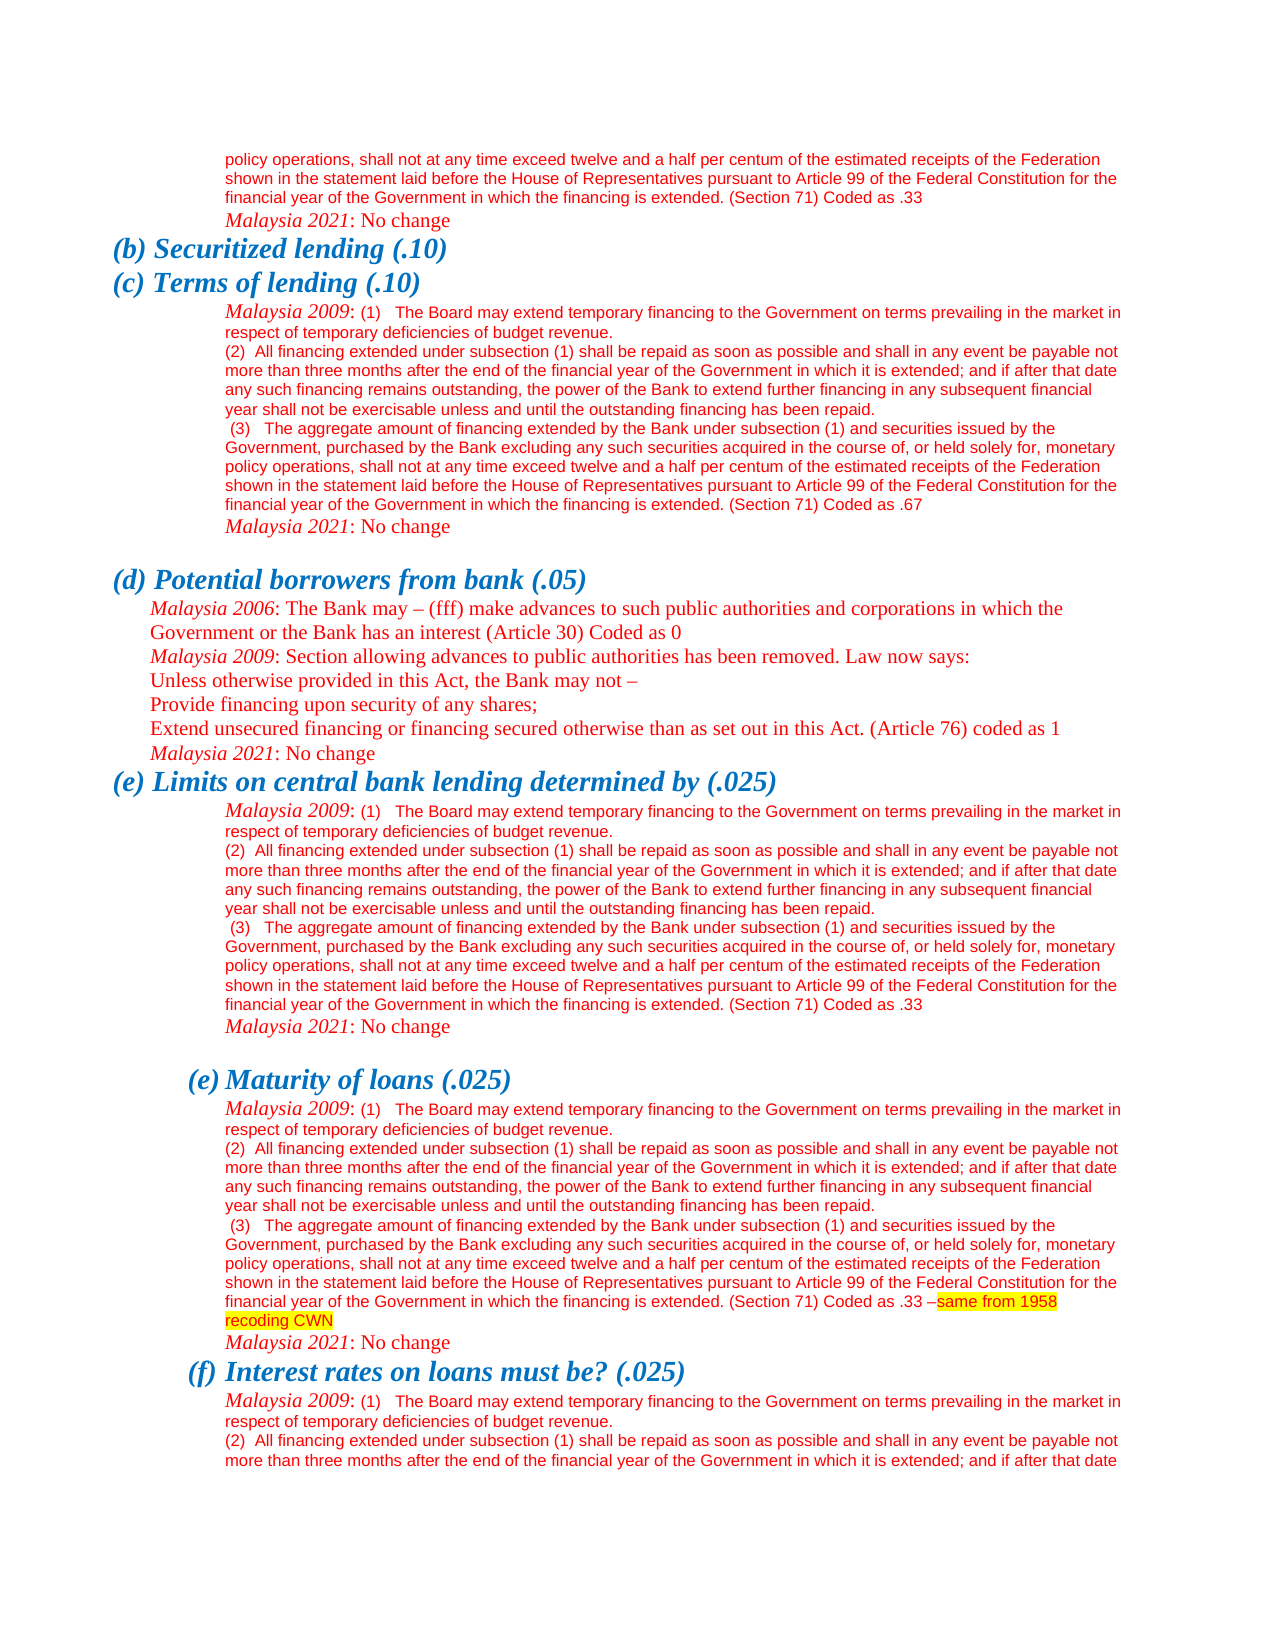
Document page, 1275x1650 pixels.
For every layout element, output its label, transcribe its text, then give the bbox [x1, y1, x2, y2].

text Unless otherwise provided in this Act, the Bank may not – [150, 668, 1125, 692]
text Provide financing upon security of any shares; [150, 692, 1125, 716]
subtitle (e) Limits on central bank lending determined by (.025) [112, 764, 1256, 798]
list (3) The aggregate amount of financing extended by the Bank under subsection (1) and securities issued by the Government, purchased by the Bank excluding any such securities acquired in the course of, or held solely for, monetary policy operations, shall not at any time exceed twelve and a half per centum of the estimated receipts of the Federation shown in the statement laid before the House of Representatives pursuant to Article 99 of the Federal Constitution for the financial year of the Government in which the financing is extended. (Section 71) Coded as .33 –same from 1958 recoding CWN [225, 1215, 1125, 1330]
list Malaysia 2021: No change [225, 1330, 1125, 1354]
subtitle (c) Terms of lending (.10) [112, 265, 1256, 299]
subtitle Interest rates on loans must be? (.025) [187, 1354, 1256, 1388]
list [225, 1431, 1125, 1469]
subtitle (d) Potential borrowers from bank (.05) [112, 562, 1256, 596]
text Malaysia 2009: Section allowing advances to public authorities has been removed. Law now says: [150, 644, 1125, 668]
text Malaysia 2021: No change [150, 740, 1125, 764]
list (3) The aggregate amount of financing extended by the Bank under subsection (1) and securities issued by the Government, purchased by the Bank excluding any such securities acquired in the course of, or held solely for, monetary policy operations, shall not at any time exceed twelve and a half per centum of the estimated receipts of the Federation shown in the statement laid before the House of Representatives pursuant to Article 99 of the Federal Constitution for the financial year of the Government in which the financing is extended. (Section 71) Coded as .67 [225, 418, 1125, 514]
list Malaysia 2021: No change [225, 207, 1125, 232]
subtitle Maturity of loans (.025) [187, 1062, 1256, 1095]
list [225, 150, 1125, 207]
list Malaysia 2021: No change [225, 514, 1125, 538]
text Extend unsecured financing or financing secured otherwise than as set out in this Act. (Article 76) coded as 1 [150, 716, 1125, 740]
subtitle (b) Securitized lending (.10) [112, 232, 1256, 265]
list Malaysia 2021: No change [225, 1014, 1125, 1038]
text Malaysia 2006: The Bank may – (fff) make advances to such public authorities and corporations in which the Government or the Bank has an interest (Article 30) Coded as 0 [150, 596, 1125, 644]
